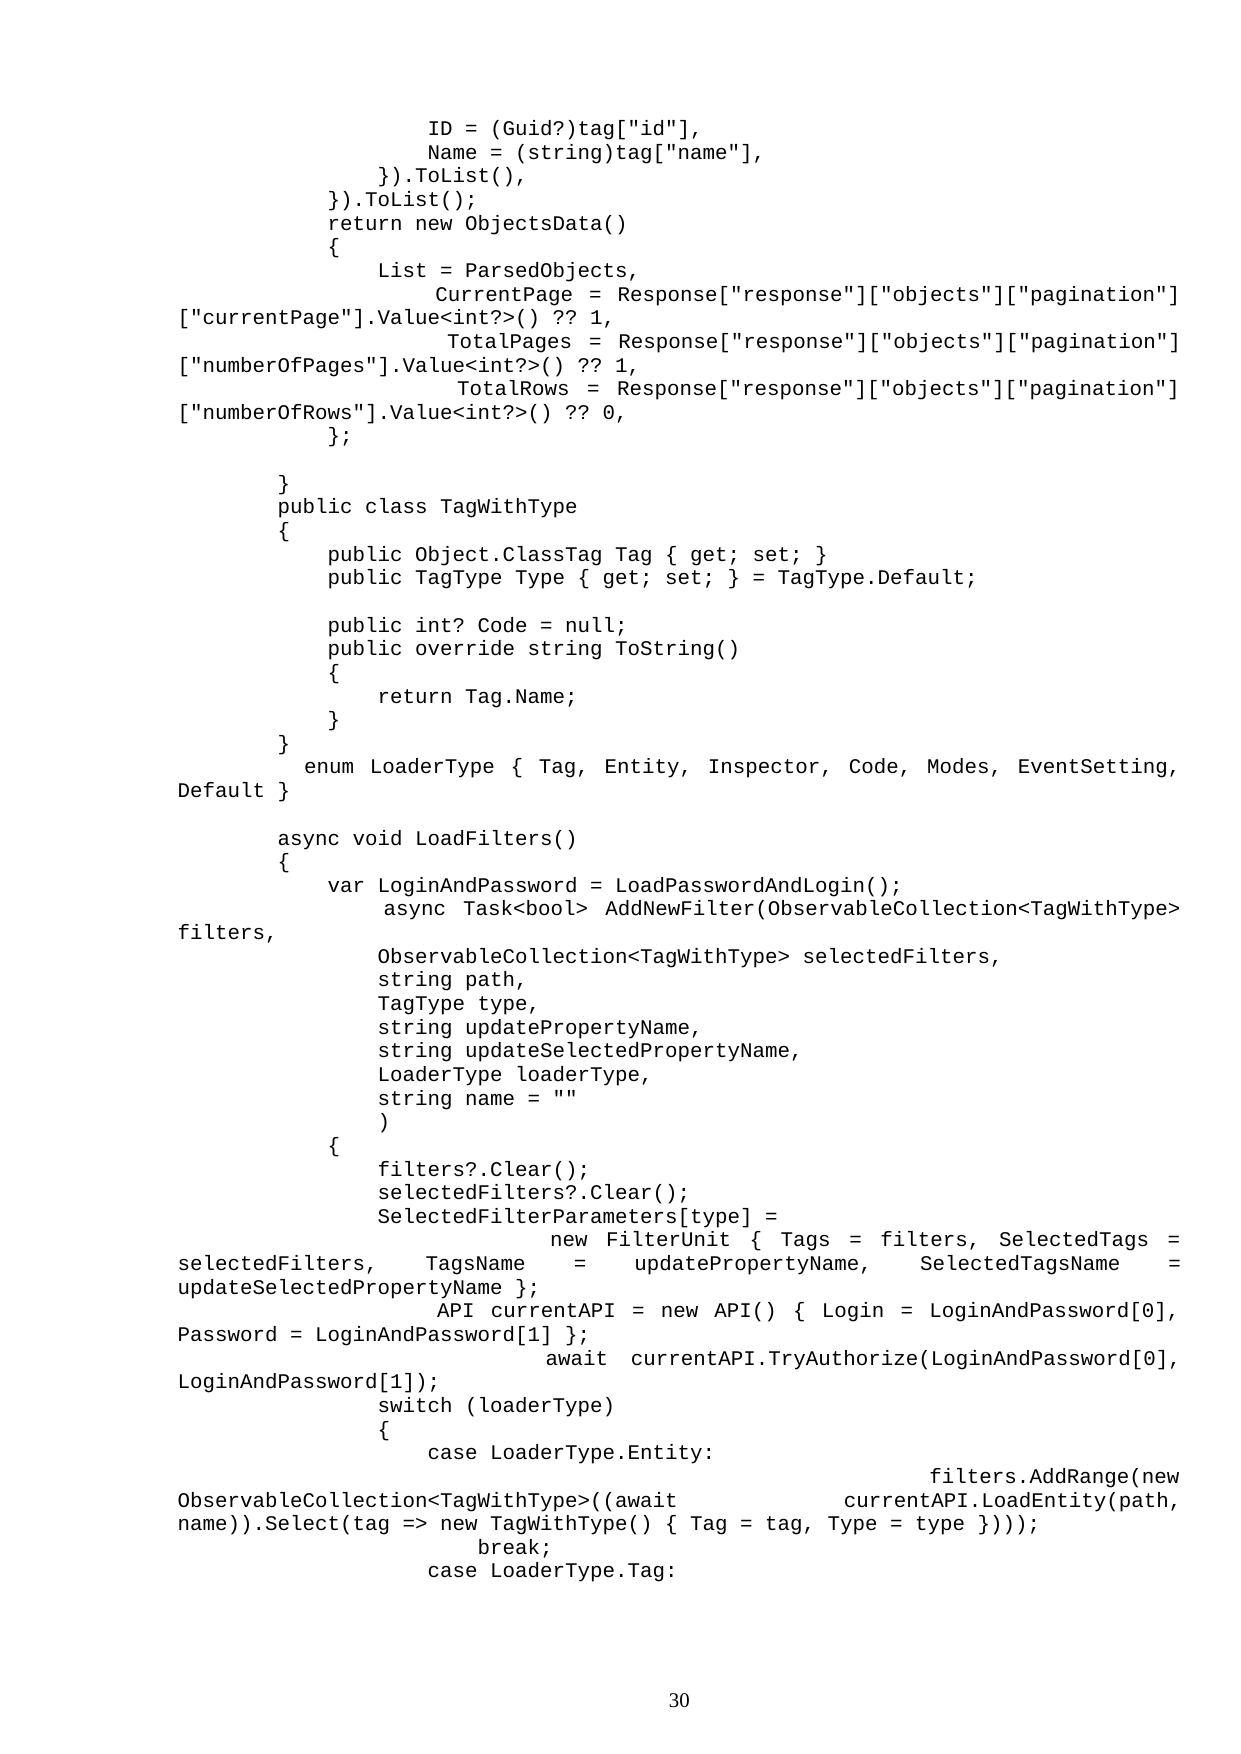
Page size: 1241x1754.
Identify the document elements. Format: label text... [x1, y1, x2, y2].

text SelectedFilterParameters[type] = [177, 1206, 1181, 1229]
text { [177, 1419, 1181, 1442]
text enum LoaderType { Tag, Entity, Inspector, Code, Modes, EventSetting, Default } [177, 757, 1181, 804]
text Name = (string)tag["name"], [177, 142, 1181, 165]
text LoaderType loaderType, [177, 1064, 1181, 1088]
text { [177, 851, 1181, 875]
text filters?.Clear(); [177, 1158, 1181, 1182]
text async Task<bool> AddNewFilter(ObservableCollection<TagWithType> filters, [177, 898, 1181, 946]
text }).ToList(); [177, 189, 1181, 213]
text new FilterUnit { Tags = filters, SelectedTags = selectedFilters, TagsName = updatePropertyName, SelectedTagsName = updateSelectedPropertyName }; [177, 1229, 1181, 1300]
text selectedFilters?.Clear(); [177, 1182, 1181, 1206]
text string updatePropertyName, [177, 1017, 1181, 1040]
text } [177, 709, 1181, 733]
text public override string ToString() [177, 638, 1181, 662]
text List = ParsedObjects, [177, 260, 1181, 284]
text { [177, 662, 1181, 686]
text switch (loaderType) [177, 1395, 1181, 1419]
text return new ObjectsData() [177, 213, 1181, 236]
text break; [177, 1537, 1181, 1561]
text public class TagWithType [177, 496, 1181, 520]
text API currentAPI = new API() { Login = LoginAndPassword[0], Password = LoginAndPassword[1] }; [177, 1300, 1181, 1348]
text var LoginAndPassword = LoadPasswordAndLogin(); [177, 875, 1181, 898]
text { [177, 236, 1181, 260]
text { [177, 1135, 1181, 1158]
text string name = "" [177, 1088, 1181, 1111]
text TagType type, [177, 993, 1181, 1017]
text string updateSelectedPropertyName, [177, 1040, 1181, 1064]
text public TagType Type { get; set; } = TagType.Default; [177, 567, 1181, 591]
text ObservableCollection<TagWithType> selectedFilters, [177, 946, 1181, 969]
text } [177, 733, 1181, 757]
text }; [177, 426, 1181, 449]
text CurrentPage = Response["response"]["objects"]["pagination"]["currentPage"].Value<int?>() ?? 1, [177, 284, 1181, 331]
text } [177, 473, 1181, 496]
text return Tag.Name; [177, 686, 1181, 709]
text string path, [177, 969, 1181, 993]
text case LoaderType.Tag: [177, 1561, 1181, 1584]
text public Object.ClassTag Tag { get; set; } [177, 544, 1181, 567]
text TotalRows = Response["response"]["objects"]["pagination"]["numberOfRows"].Value<int?>() ?? 0, [177, 378, 1181, 426]
text TotalPages = Response["response"]["objects"]["pagination"]["numberOfPages"].Value<int?>() ?? 1, [177, 331, 1181, 378]
text async void LoadFilters() [177, 827, 1181, 851]
text { [177, 520, 1181, 544]
text case LoaderType.Entity: [177, 1442, 1181, 1466]
text }).ToList(), [177, 165, 1181, 189]
text ID = (Guid?)tag["id"], [177, 118, 1181, 142]
text await currentAPI.TryAuthorize(LoginAndPassword[0], LoginAndPassword[1]); [177, 1348, 1181, 1395]
text public int? Code = null; [177, 615, 1181, 638]
text ) [177, 1111, 1181, 1135]
text filters.AddRange(new ObservableCollection<TagWithType>((await currentAPI.LoadEntity(path, name)).Select(tag => new TagWithType() { Tag = tag, Type = type }))); [177, 1466, 1181, 1537]
